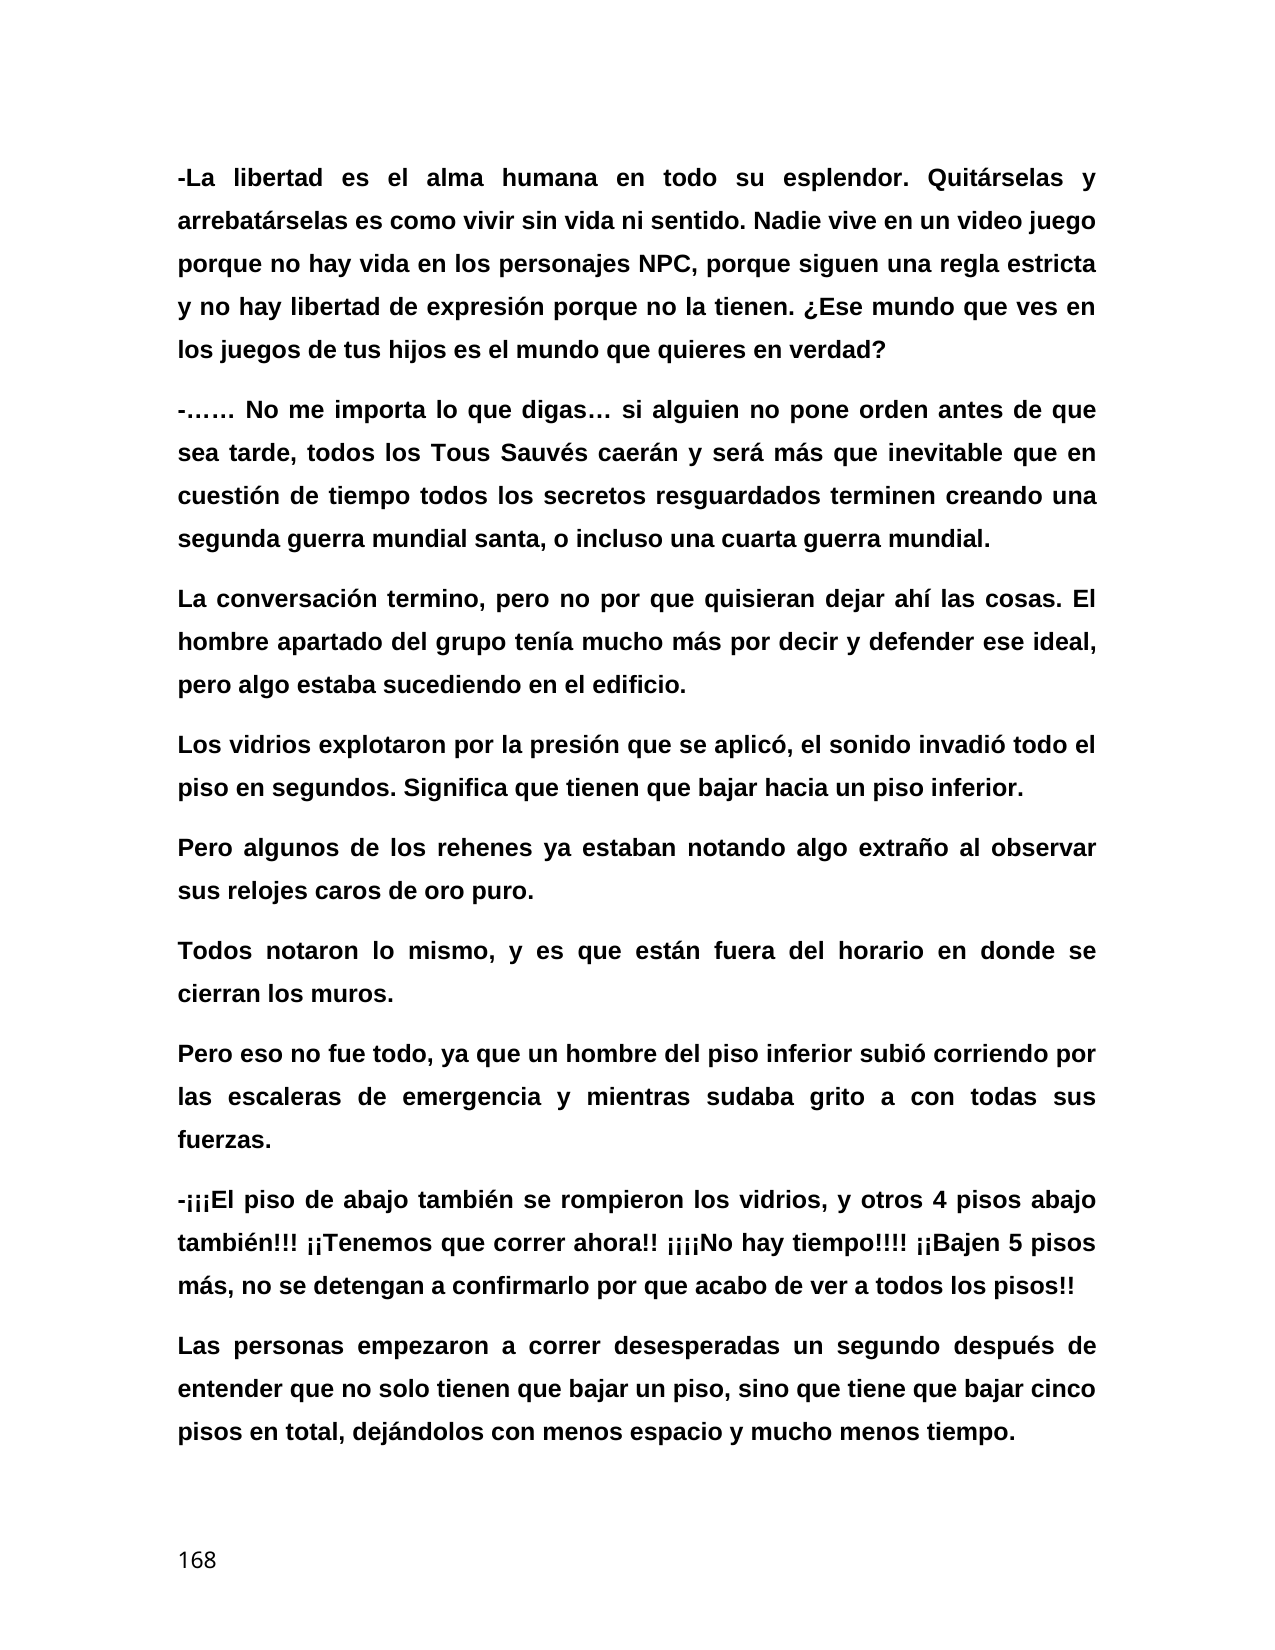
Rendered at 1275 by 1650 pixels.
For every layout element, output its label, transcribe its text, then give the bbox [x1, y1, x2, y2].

text -…… No me importa lo que digas… si alguien no pone orden antes de que sea tarde, todos los Tous Sauvés caerán y será más que inevitable que en cuestión de tiempo todos los secretos resguardados terminen creando una segunda guerra mundial santa, o incluso una cuarta guerra mundial. [177, 395, 1098, 553]
text La conversación termino, pero no por que quisieran dejar ahí las cosas. El hombre apartado del grupo tenía mucho más por decir y defender ese ideal, pero algo estaba sucediendo en el edificio. [177, 584, 1098, 699]
text -La libertad es el alma humana en todo su esplendor. Quitárselas y arrebatárselas es como vivir sin vida ni sentido. Nadie vive en un video juego porque no hay vida en los personajes NPC, porque siguen una regla estricta y no hay libertad de expresión porque no la tienen. ¿Ese mundo que ves en los juegos de tus hijos es el mundo que quieres en verdad? [177, 162, 1098, 364]
text Pero eso no fue todo, ya que un hombre del piso inferior subió corriendo por las escaleras de emergencia y mientras sudaba grito a con todas sus fuerzas. [177, 1039, 1098, 1154]
text Pero algunos de los rehenes ya estaban notando algo extraño al observar sus relojes caros de oro puro. [177, 833, 1098, 905]
text Las personas empezaron a correr desesperadas un segundo después de entender que no solo tienen que bajar un piso, sino que tiene que bajar cinco pisos en total, dejándolos con menos espacio y mucho menos tiempo. [177, 1331, 1098, 1446]
text Los vidrios explotaron por la presión que se aplicó, el sonido invadió todo el piso en segundos. Significa que tienen que bajar hacia un piso inferior. [177, 730, 1098, 802]
text -¡¡¡El piso de abajo también se rompieron los vidrios, y otros 4 pisos abajo también!!! ¡¡Tenemos que correr ahora!! ¡¡¡¡No hay tiempo!!!! ¡¡Bajen 5 pisos más, no se detengan a confirmarlo por que acabo de ver a todos los pisos!! [177, 1185, 1098, 1300]
text Todos notaron lo mismo, y es que están fuera del horario en donde se cierran los muros. [177, 936, 1098, 1008]
